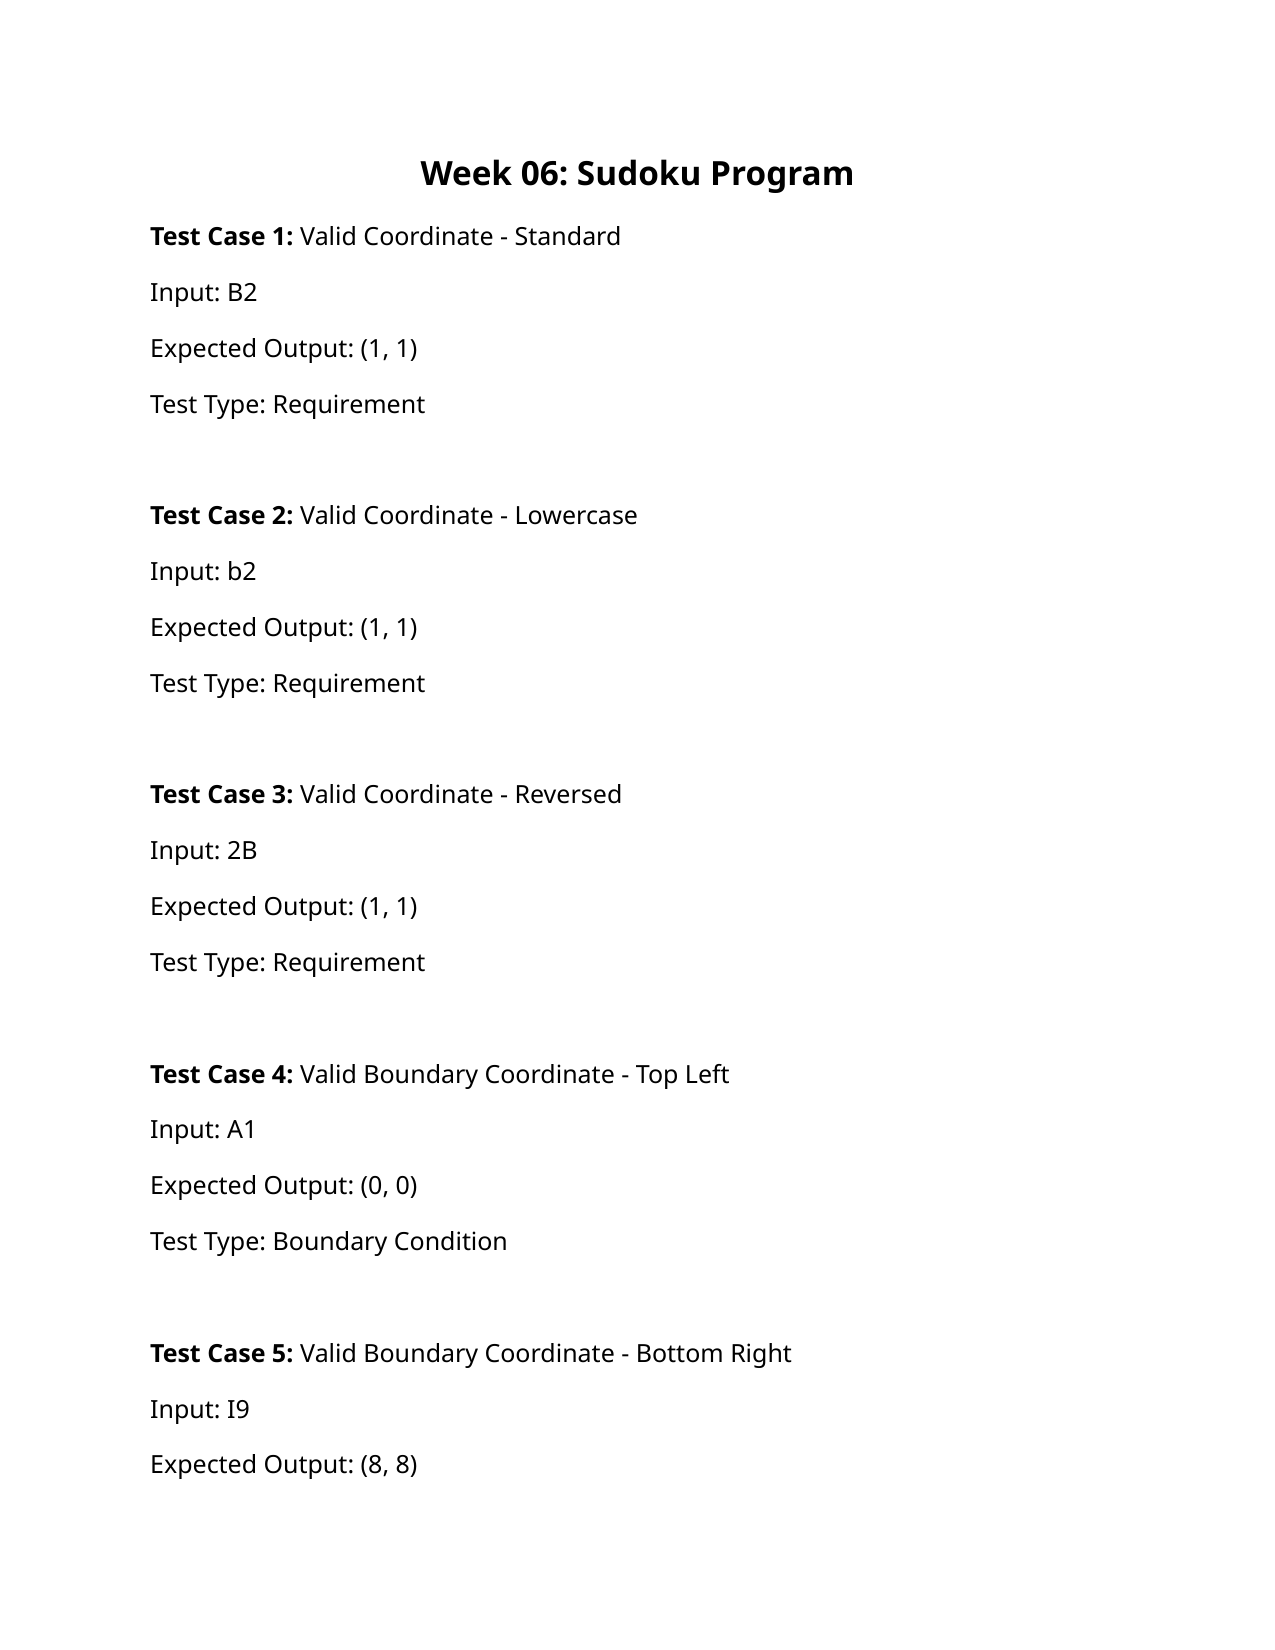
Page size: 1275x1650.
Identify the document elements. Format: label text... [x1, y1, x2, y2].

text Expected Output: (1, 1) [150, 889, 1125, 923]
text Input: B2 [150, 275, 1125, 309]
text Expected Output: (8, 8) [150, 1447, 1125, 1481]
text Test Type: Requirement [150, 386, 1125, 420]
text Test Type: Boundary Condition [150, 1224, 1125, 1258]
text Input: A1 [150, 1112, 1125, 1146]
text Input: I9 [150, 1391, 1125, 1425]
text Test Case 1: Valid Coordinate - Standard [150, 219, 1125, 253]
text Test Type: Requirement [150, 945, 1125, 979]
text Test Type: Requirement [150, 666, 1125, 699]
text Test Case 5: Valid Boundary Coordinate - Bottom Right [150, 1336, 1125, 1369]
text Test Case 3: Valid Coordinate - Reversed [150, 777, 1125, 811]
text Expected Output: (1, 1) [150, 331, 1125, 364]
text Input: b2 [150, 554, 1125, 588]
text Week 06: Sudoku Program [150, 150, 1125, 195]
text Input: 2B [150, 833, 1125, 867]
text Test Case 2: Valid Coordinate - Lowercase [150, 498, 1125, 532]
text Expected Output: (0, 0) [150, 1168, 1125, 1202]
text Test Case 4: Valid Boundary Coordinate - Top Left [150, 1056, 1125, 1090]
text Expected Output: (1, 1) [150, 610, 1125, 644]
